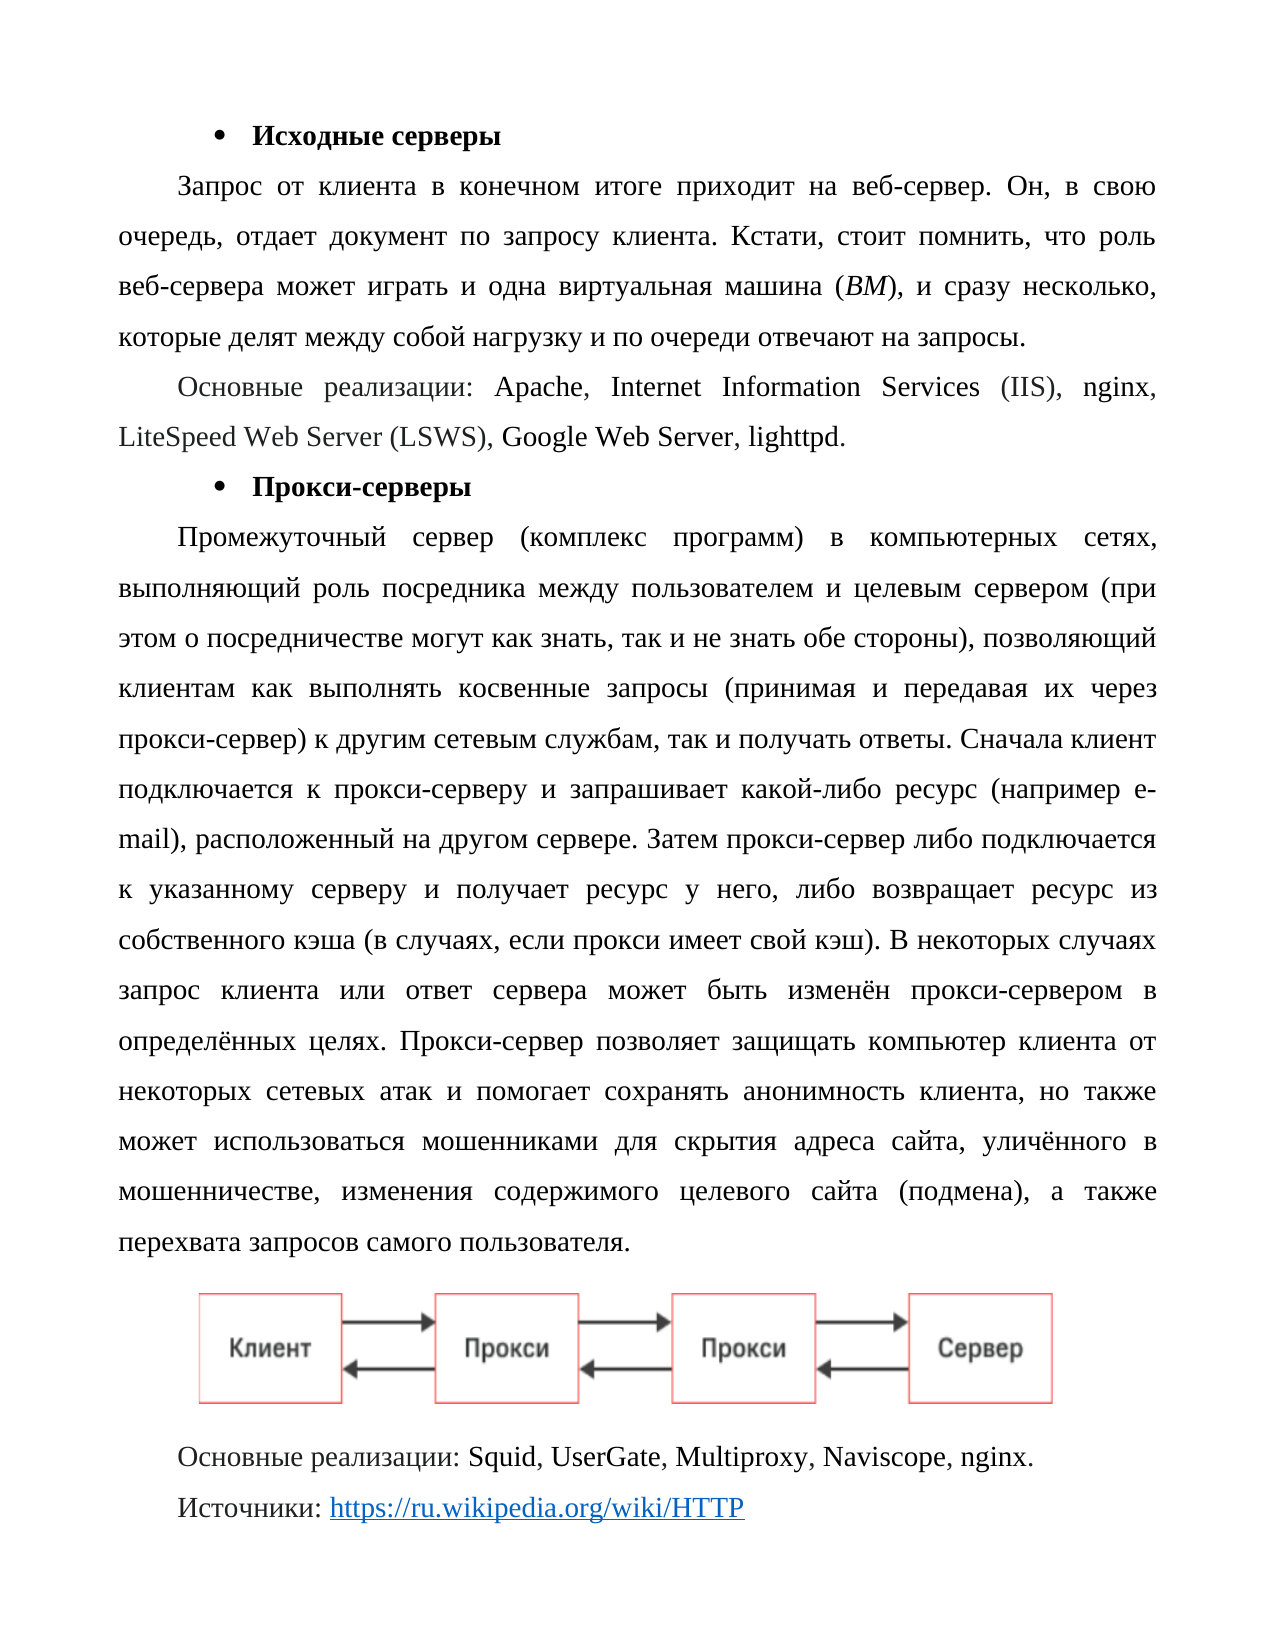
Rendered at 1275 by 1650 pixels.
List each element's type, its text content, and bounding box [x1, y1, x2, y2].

text Запрос от клиента в конечном итоге приходит на веб-сервер. Он, в свою очередь, отдает документ по запросу клиента. Кстати, стоит помнить, что роль веб-сервера может играть и одна виртуальная машина (ВМ), и сразу несколько, которые делят между собой нагрузку и по очереди отвечают на запросы. [118, 168, 1157, 352]
text Основные реализации: Squid, UserGate, Multiproxy, Naviscope, nginx. Источники: https://ru.wikipedia.org/wiki/HTTP [177, 1439, 1174, 1523]
text Промежуточный сервер (комплекс программ) в компьютерных сетях, выполняющий роль посредника между пользователем и целевым сервером (при этом о посредничестве могут как знать, так и не знать обе стороны), позволяющий клиентам как выполнять косвенные запросы (принимая и передавая их через прокси-сервер) к другим сетевым службам, так и получать ответы. Сначала клиент подключается к прокси-серверу и запрашивает какой-либо ресурс (например e- mail), расположенный на другом сервере. Затем прокси-сервер либо подключается к указанному серверу и получает ресурс у него, либо возвращает ресурс из собственного кэша (в случаях, если прокси имеет свой кэш). В некоторых случаях запрос клиента или ответ сервера может быть изменён прокси-сервером в определённых целях. Прокси-сервер позволяет защищать компьютер клиента от некоторых сетевых атак и помогает сохранять анонимность клиента, но также может использоваться мошенниками для скрытия адреса сайта, уличённого в мошенничестве, изменения содержимого целевого сайта (подмена), а также перехвата запросов самого пользователя. [118, 519, 1157, 1257]
text Основные реализации: Apache, Internet Information Services (IIS), nginx, LiteSpeed Web Server (LSWS), Google Web Server, lighttpd. [118, 369, 1157, 452]
subtitle Исходные серверы [214, 118, 1175, 151]
subtitle Прокси-серверы [214, 469, 1175, 503]
picture [198, 1293, 1053, 1404]
